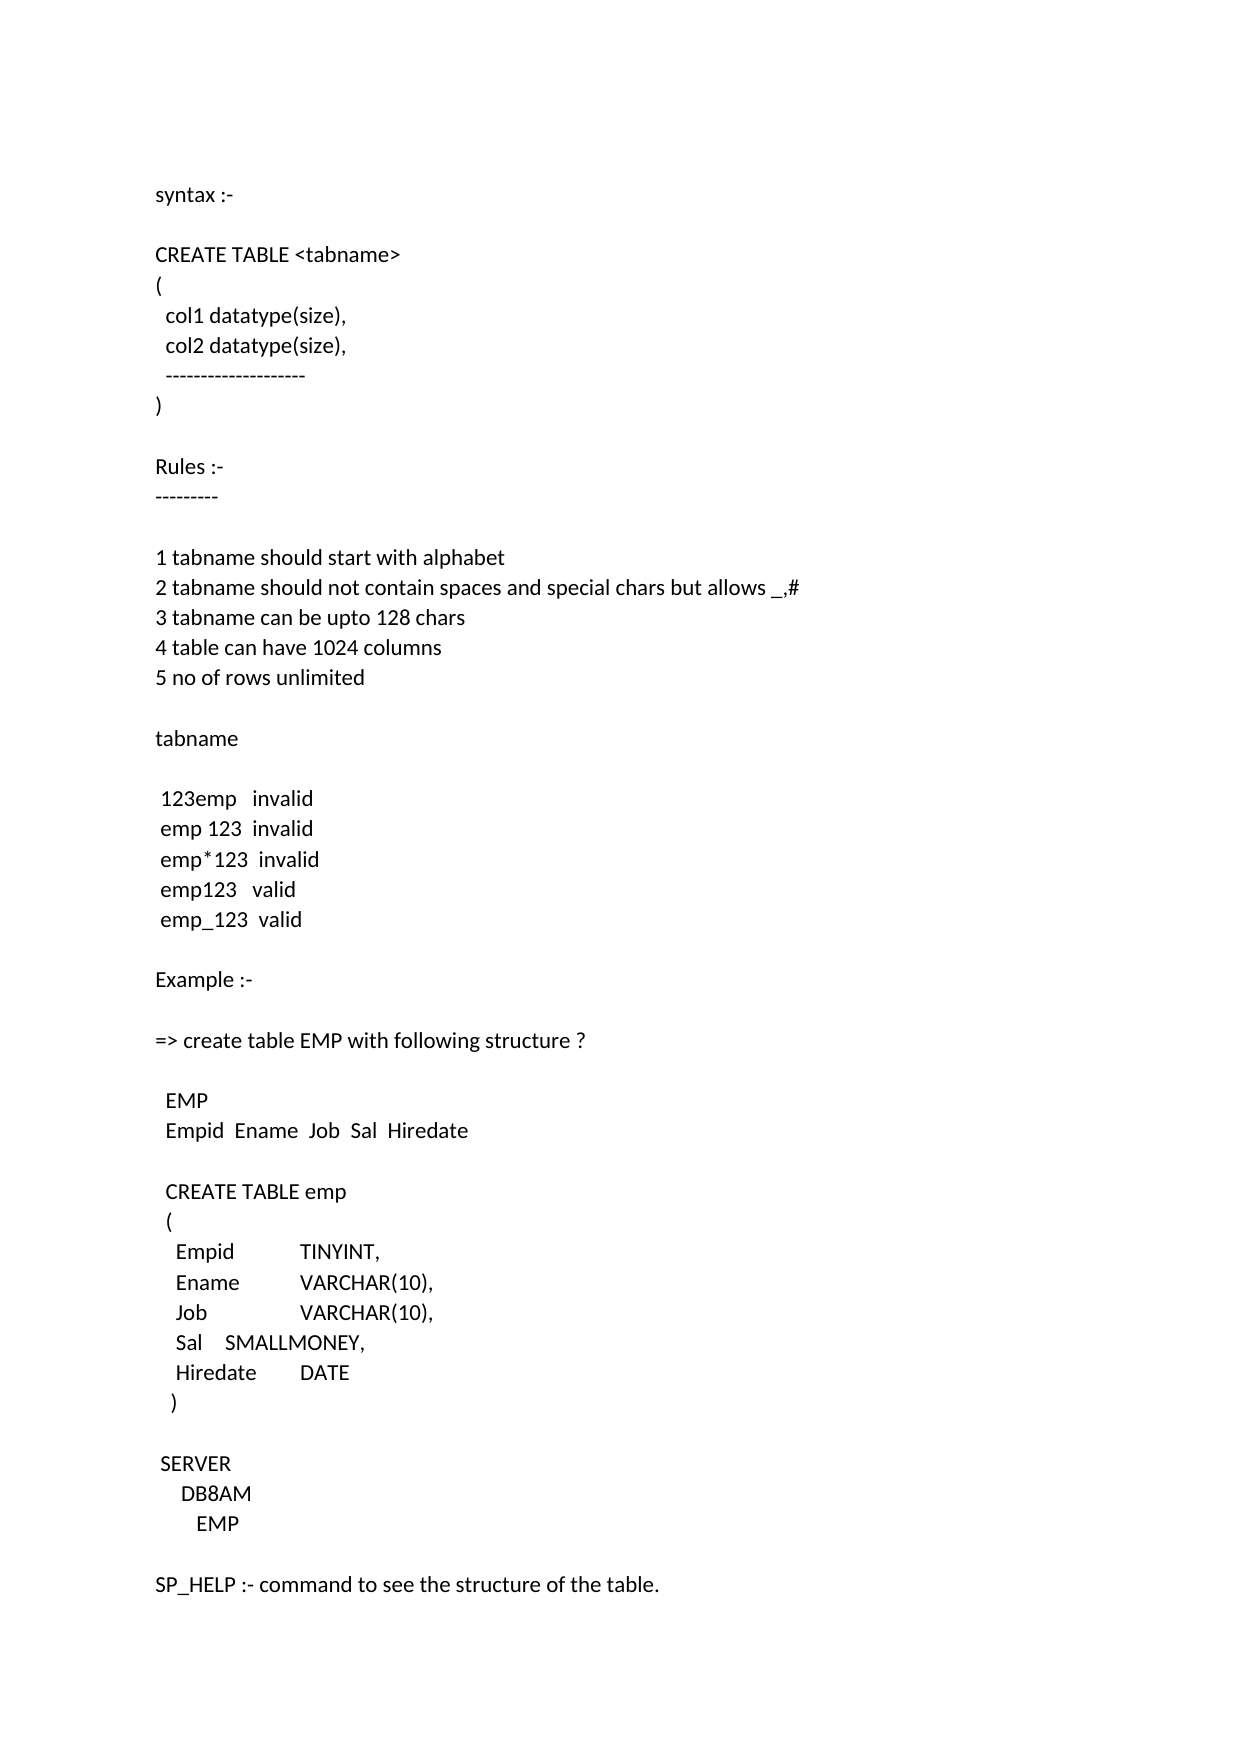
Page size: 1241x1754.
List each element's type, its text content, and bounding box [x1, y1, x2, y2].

text Job VARCHAR(10), [150, 1298, 1090, 1326]
text SERVER [150, 1449, 1090, 1477]
text col2 datatype(size), [150, 331, 1090, 359]
text => create table EMP with following structure ? [150, 1026, 1090, 1054]
text tabname [150, 724, 1090, 752]
text emp*123 invalid [150, 845, 1090, 873]
text Empid TINYINT, [150, 1237, 1090, 1266]
text 123emp invalid [150, 784, 1090, 812]
text SP_HELP :- command to see the structure of the table. [150, 1570, 1090, 1598]
text Example :- [150, 966, 1090, 994]
text EMP [150, 1086, 1090, 1114]
text emp123 valid [150, 875, 1090, 903]
text 5 no of rows unlimited [150, 663, 1090, 692]
text Sal SMALLMONEY, [150, 1328, 1090, 1356]
text 2 tabname should not contain spaces and special chars but allows _,# [150, 573, 1090, 601]
text -------------------- [150, 361, 1090, 389]
text ) [150, 1388, 1090, 1417]
text Empid Ename Job Sal Hiredate [150, 1117, 1090, 1145]
text EMP [150, 1509, 1090, 1537]
text ) [150, 392, 1090, 420]
text emp_123 valid [150, 905, 1090, 933]
text 1 tabname should start with alphabet [150, 543, 1090, 571]
text col1 datatype(size), [150, 301, 1090, 329]
text DB8AM [150, 1479, 1090, 1507]
text 4 table can have 1024 columns [150, 633, 1090, 661]
text --------- [150, 482, 1090, 510]
text syntax :- [150, 180, 1090, 208]
text Rules :- [150, 452, 1090, 480]
text ( [150, 1207, 1090, 1235]
text Hiredate DATE [150, 1358, 1090, 1386]
text emp 123 invalid [150, 814, 1090, 843]
text Ename VARCHAR(10), [150, 1268, 1090, 1296]
text 3 tabname can be upto 128 chars [150, 603, 1090, 631]
text CREATE TABLE <tabname> [150, 241, 1090, 269]
text CREATE TABLE emp [150, 1177, 1090, 1205]
text ( [150, 271, 1090, 299]
